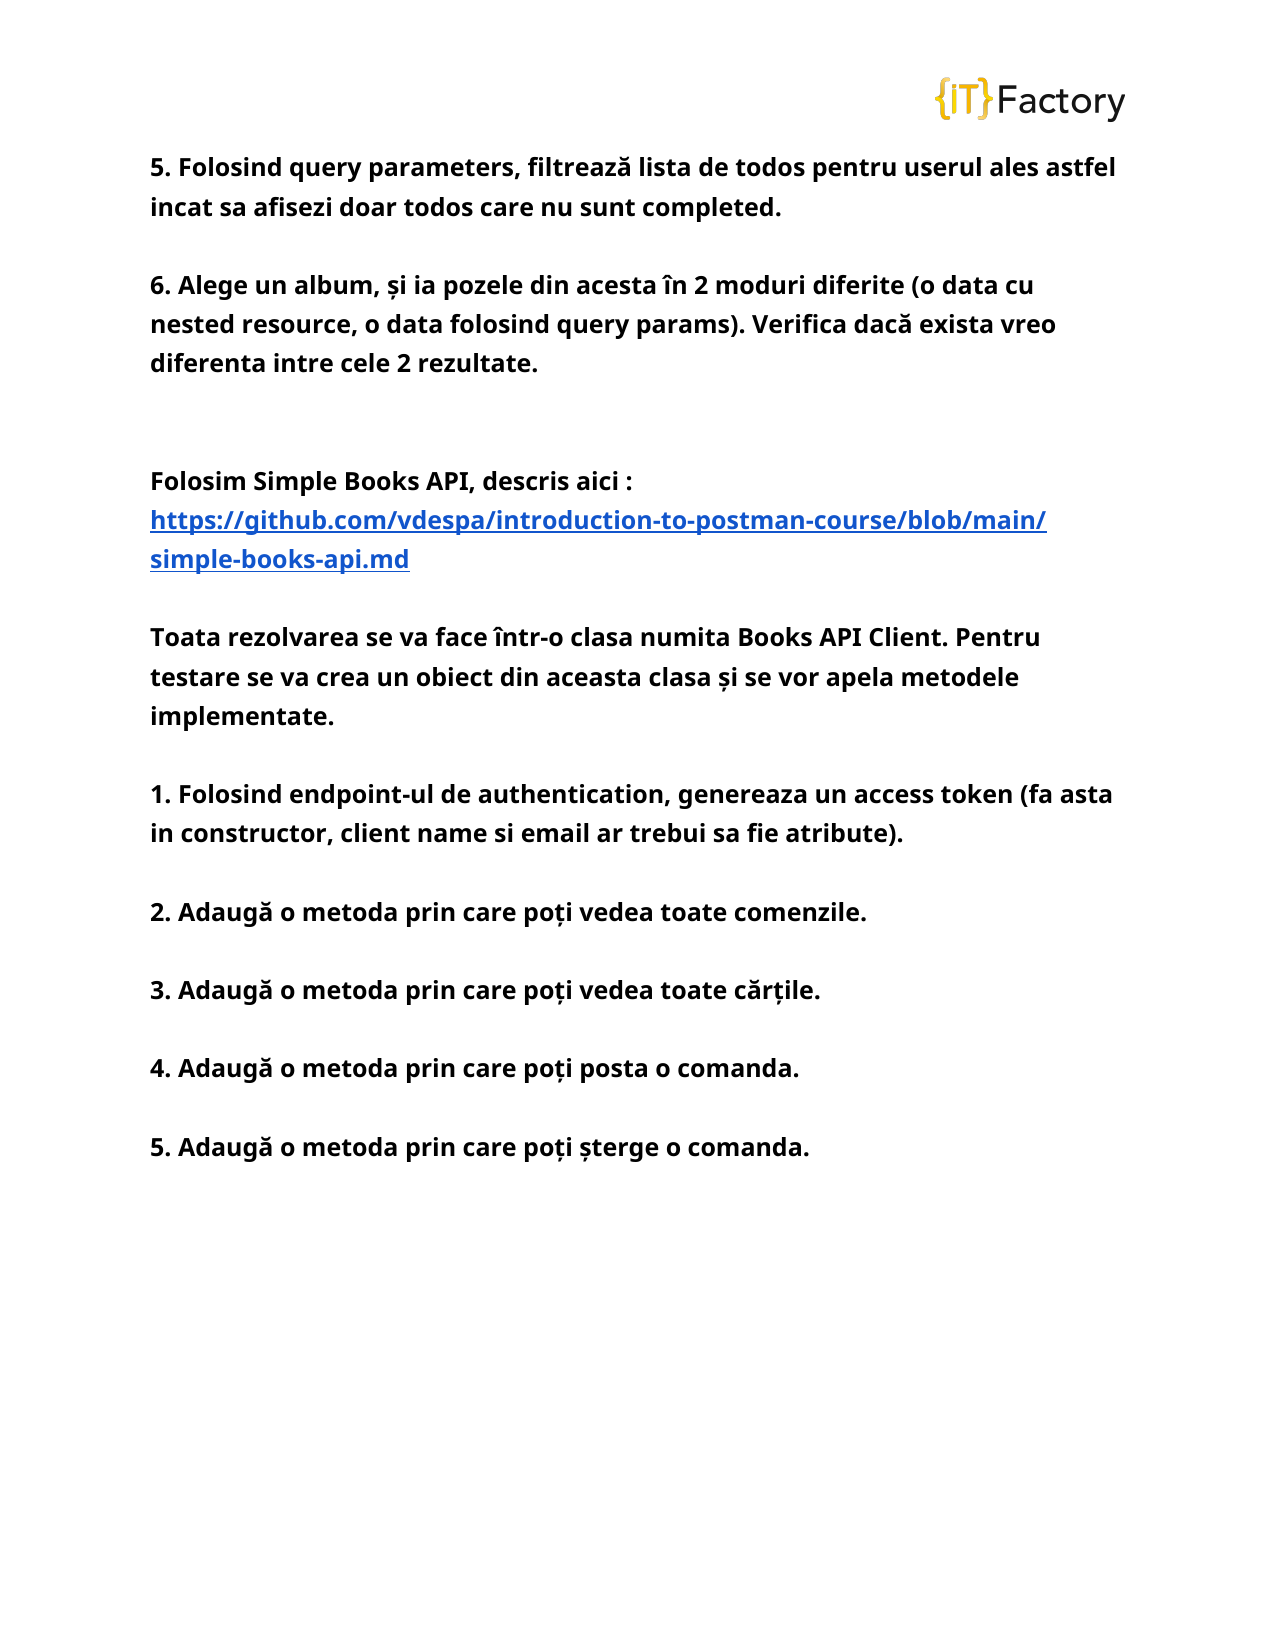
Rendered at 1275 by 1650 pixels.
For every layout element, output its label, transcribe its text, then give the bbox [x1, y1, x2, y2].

text 6. Alege un album, și ia pozele din acesta în 2 moduri diferite (o data cu nested resource, o data folosind query params). Verifica dacă exista vreo diferenta intre cele 2 rezultate. [150, 267, 1125, 380]
picture [935, 75, 1125, 127]
text 5. Folosind query parameters, filtrează lista de todos pentru userul ales astfel incat sa afisezi doar todos care nu sunt completed. [150, 150, 1125, 223]
text 5. Adaugă o metoda prin care poți șterge o comanda. [150, 1129, 1125, 1163]
text 3. Adaugă o metoda prin care poți vedea toate cărțile. [150, 972, 1125, 1007]
text Folosim Simple Books API, descris aici : https://github.com/vdespa/introduction-to-postman-course/blob/main/simple-books-api.md [150, 463, 1125, 576]
text 1. Folosind endpoint-ul de authentication, genereaza un access token (fa asta in constructor, client name si email ar trebui sa fie atribute). [150, 777, 1125, 850]
text Toata rezolvarea se va face într-o clasa numita Books API Client. Pentru testare se va crea un obiect din aceasta clasa și se vor apela metodele implementate. [150, 620, 1125, 732]
text 2. Adaugă o metoda prin care poți vedea toate comenzile. [150, 894, 1125, 928]
text 4. Adaugă o metoda prin care poți posta o comanda. [150, 1051, 1125, 1085]
